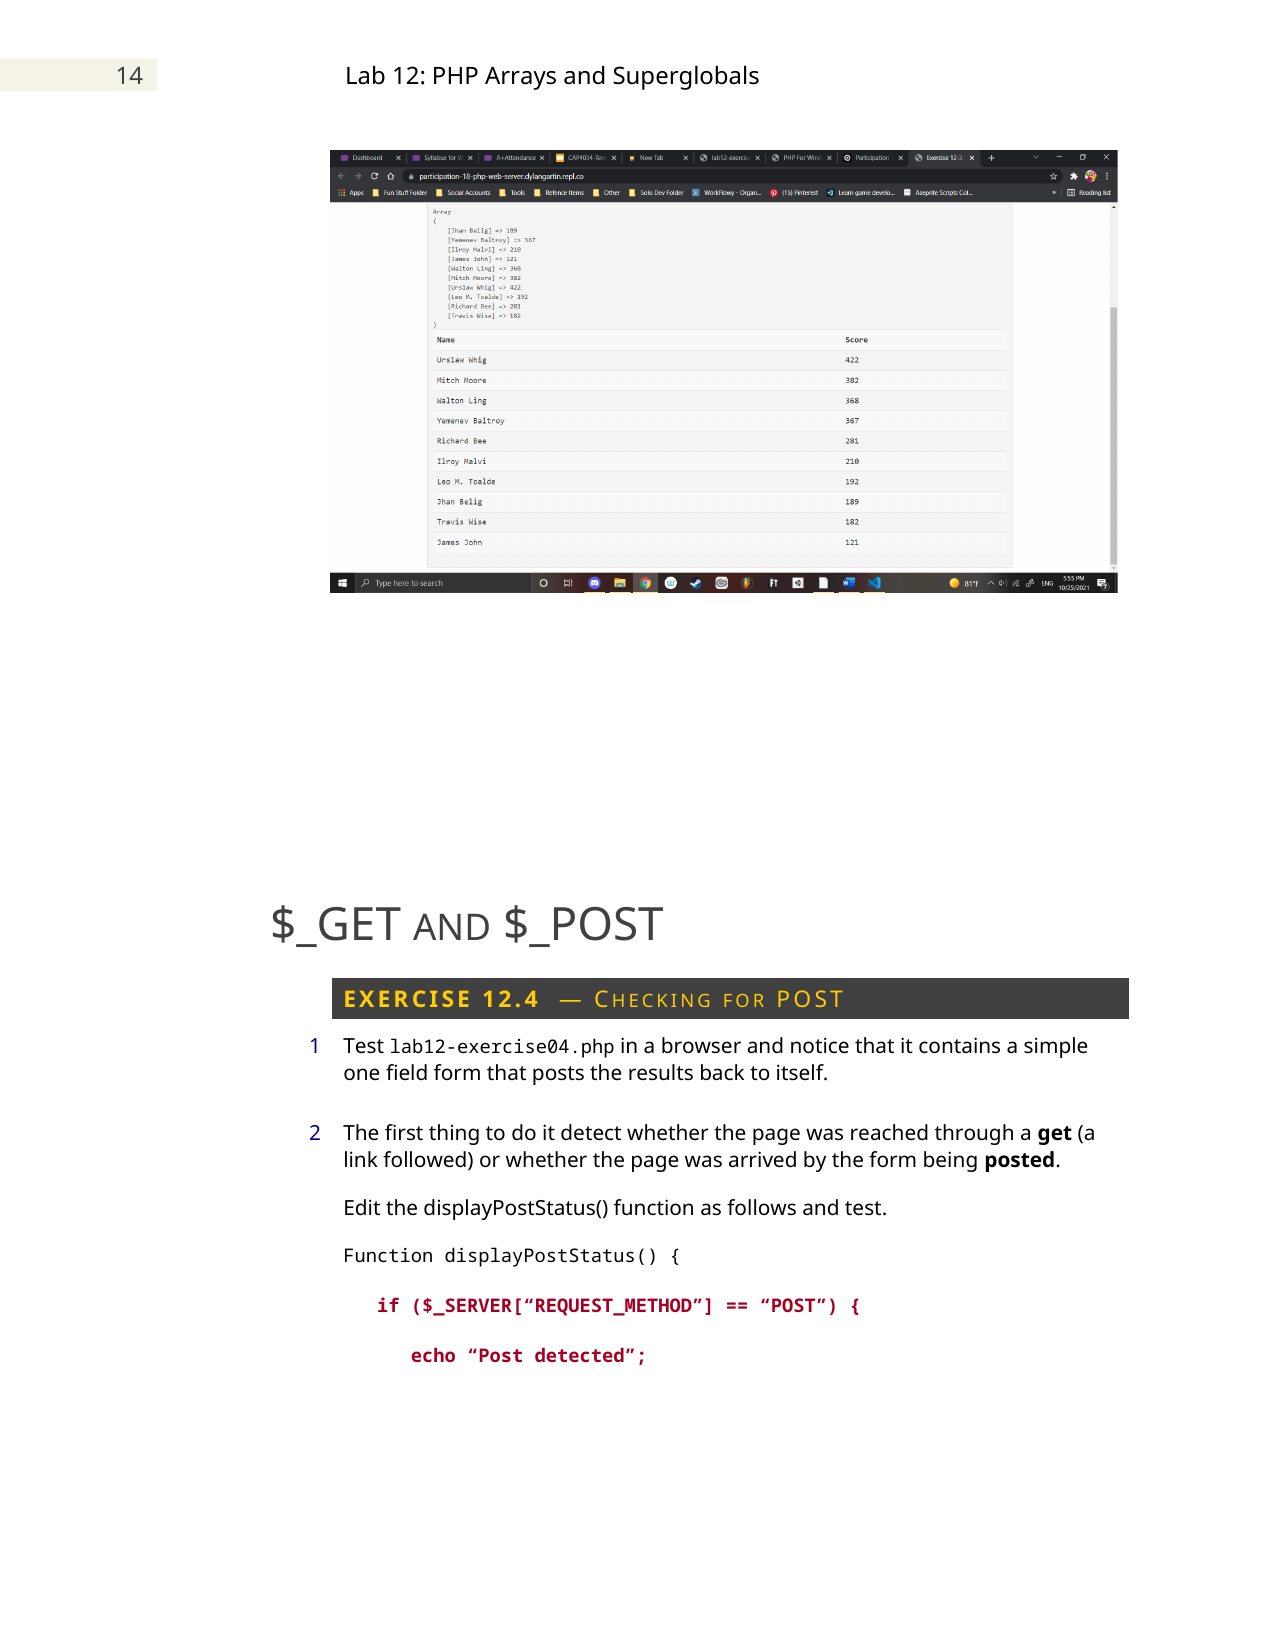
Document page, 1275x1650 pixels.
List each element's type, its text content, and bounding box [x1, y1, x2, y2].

table_cell 2 [285, 1107, 332, 1392]
picture [330, 150, 1118, 593]
subtitle $_GET and $_POST [270, 891, 1117, 953]
table_header EXERCISE 12. — Checking for POST [332, 978, 1129, 1019]
table_cell Test lab12-exercise04.php in a browser and notice that it contains a simple one field form that posts the results back to itself. [332, 1019, 1129, 1107]
table_cell 1 [285, 1019, 332, 1107]
